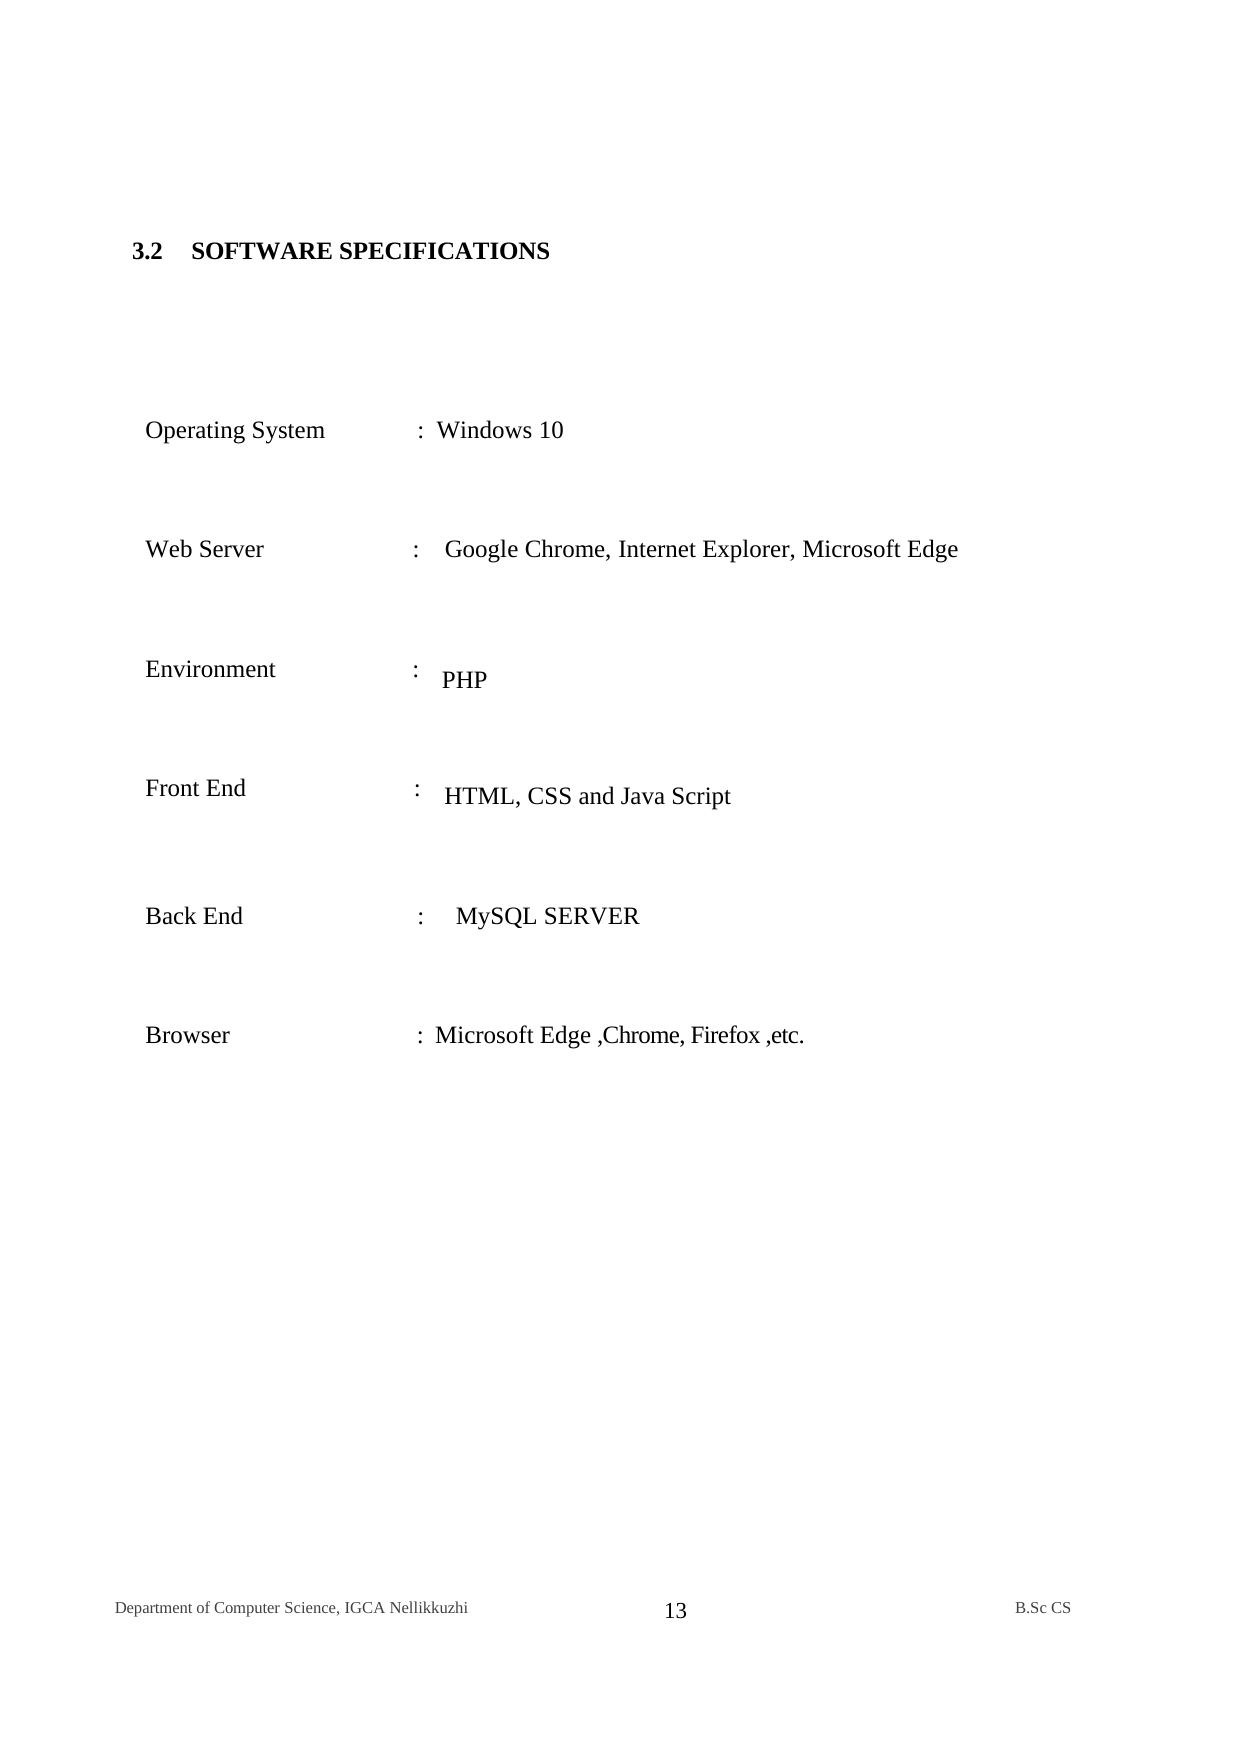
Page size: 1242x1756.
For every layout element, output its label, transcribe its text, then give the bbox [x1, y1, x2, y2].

text Web Server : Google Chrome, Internet Explorer, Microsoft Edge [145, 534, 1119, 563]
text PHP [442, 666, 1119, 694]
text Back End : MySQL SERVER [145, 901, 1119, 930]
text Front End : [145, 773, 421, 802]
text Browser : Microsoft Edge ,Chrome, Firefox ,etc. [145, 1021, 1119, 1049]
subtitle SOFTWARE SPECIFICATIONS [132, 236, 1119, 265]
text Operating System : Windows 10 [145, 415, 1119, 443]
text HTML, CSS and Java Script [444, 781, 1119, 810]
text Environment : [145, 654, 421, 683]
